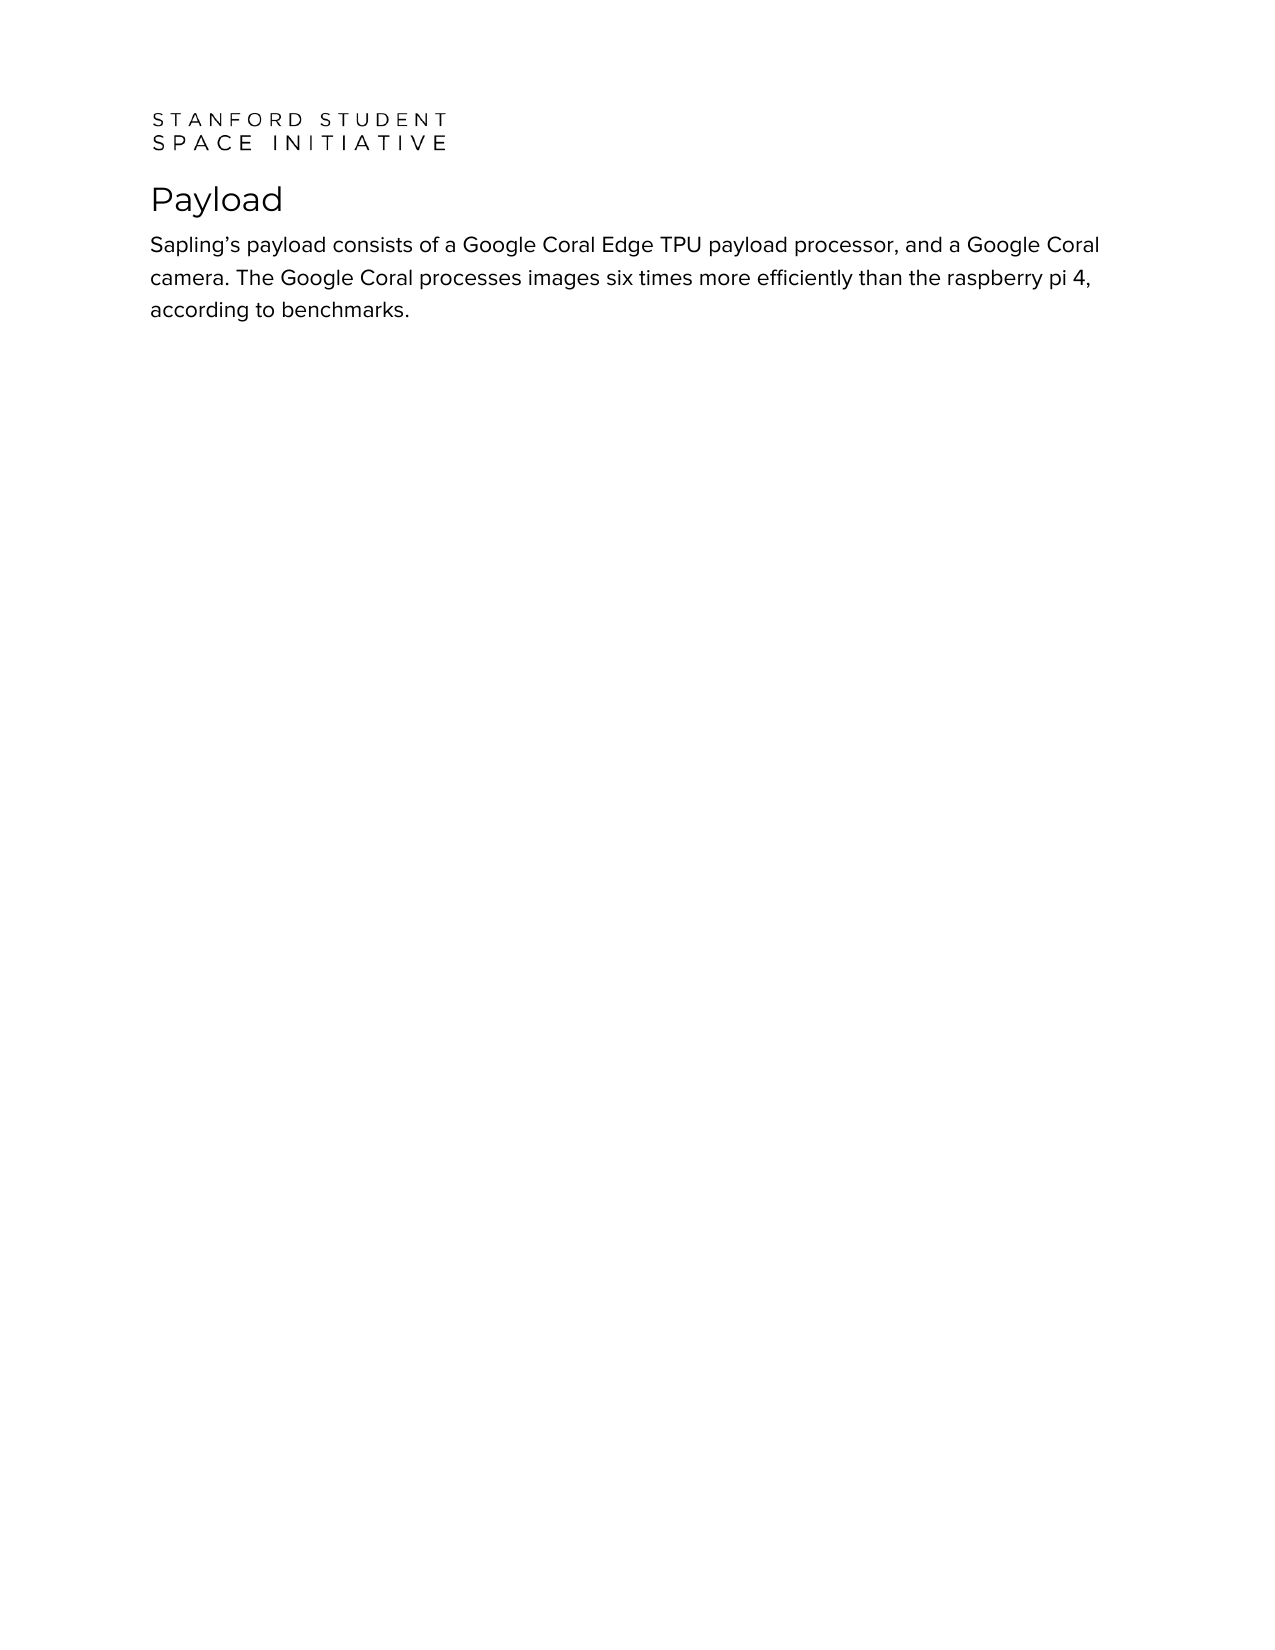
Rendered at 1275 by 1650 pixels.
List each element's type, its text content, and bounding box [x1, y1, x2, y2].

subtitle Payload [150, 179, 1125, 219]
picture [150, 74, 454, 165]
text Sapling’s payload consists of a Google Coral Edge TPU payload processor, and a Google Coral camera. The Google Coral processes images six times more efficiently than the raspberry pi 4, according to benchmarks. [150, 232, 1125, 324]
